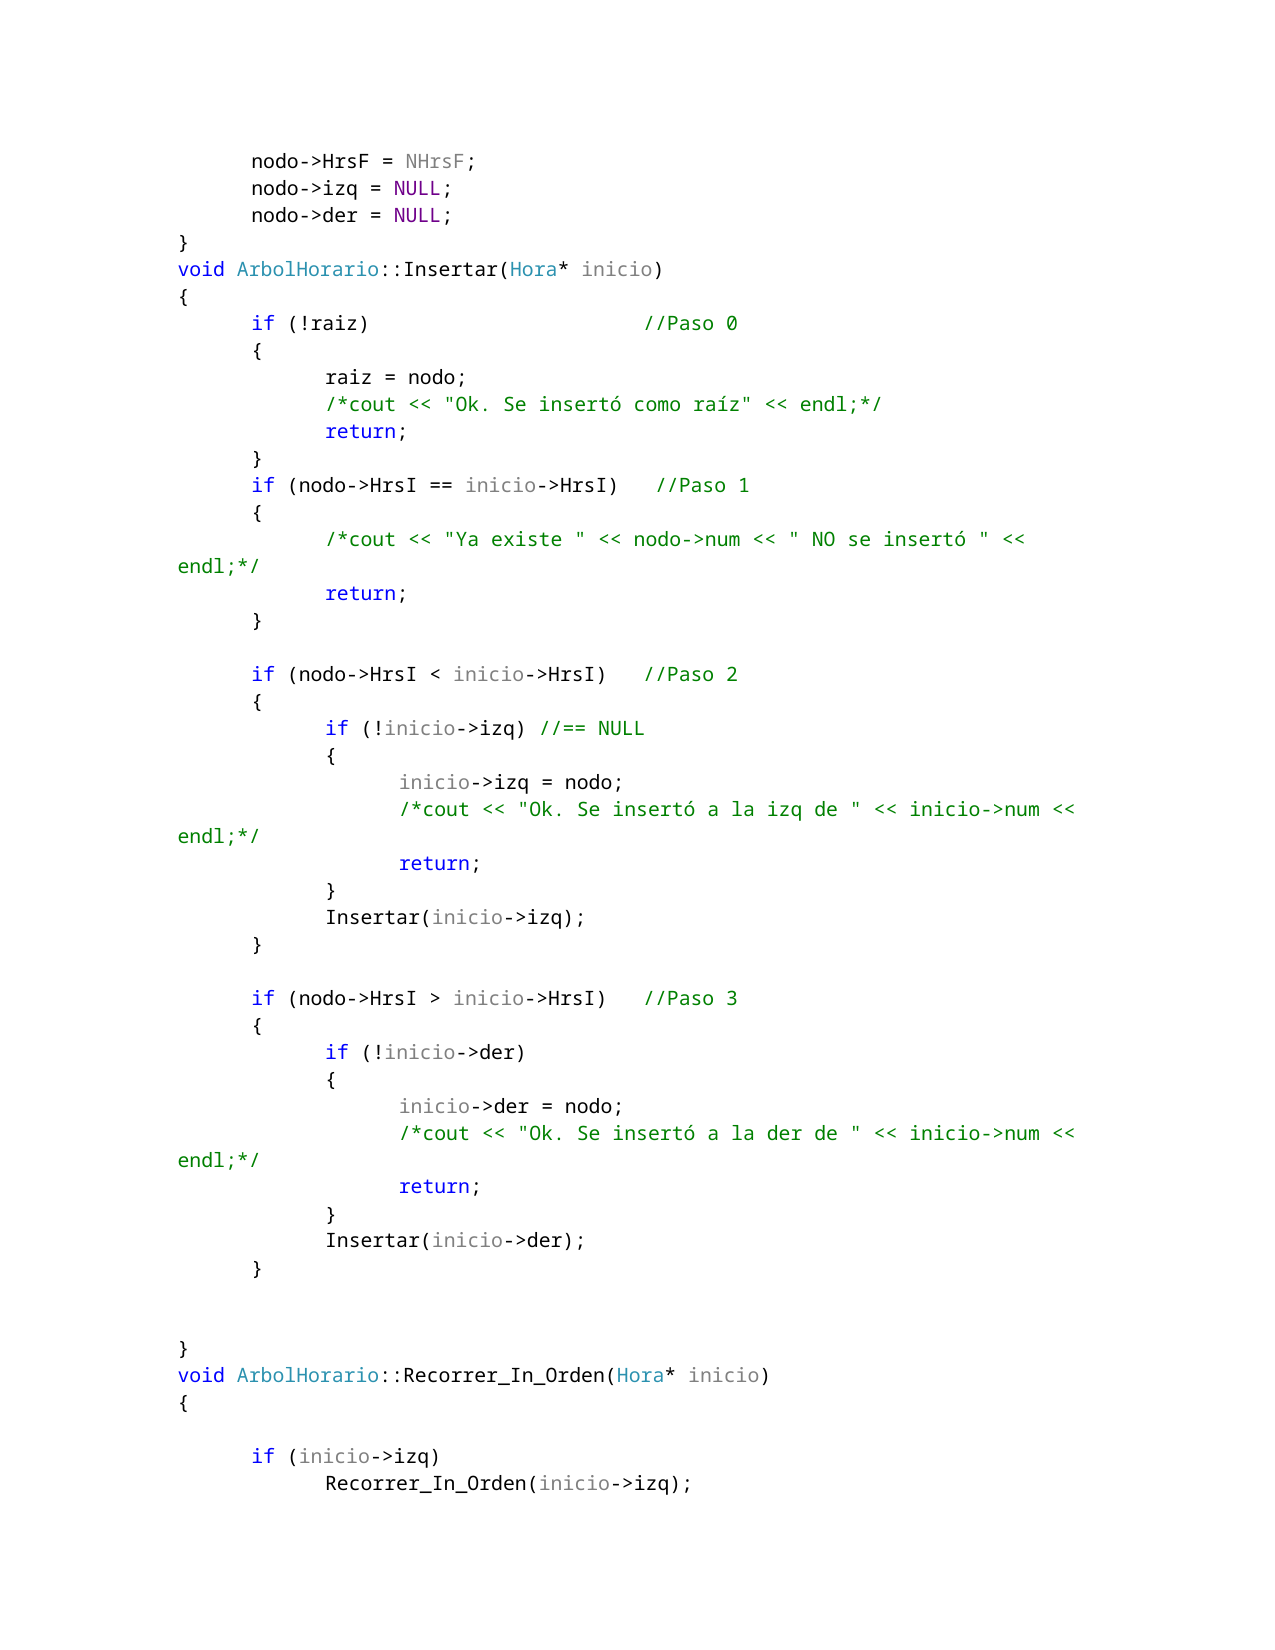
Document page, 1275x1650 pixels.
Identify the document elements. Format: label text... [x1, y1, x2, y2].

text { [177, 1389, 1098, 1416]
text { [177, 741, 1098, 768]
text if (!inicio->izq) //== NULL [177, 714, 1098, 741]
text } [177, 930, 1098, 957]
text return; [177, 849, 1098, 876]
text } [177, 1335, 1098, 1362]
text { [177, 498, 1098, 525]
text Insertar(inicio->izq); [177, 903, 1098, 930]
text } [177, 876, 1098, 903]
text /*cout << "Ya existe " << nodo->num << " NO se insertó " << endl;*/ [177, 525, 1098, 579]
text { [177, 1011, 1098, 1038]
text Insertar(inicio->der); [177, 1227, 1098, 1254]
text /*cout << "Ok. Se insertó como raíz" << endl;*/ [177, 390, 1098, 417]
text nodo->izq = NULL; [177, 174, 1098, 202]
text { [177, 282, 1098, 309]
text if (nodo->HrsI > inicio->HrsI) //Paso 3 [177, 984, 1098, 1011]
text if (!raiz) //Paso 0 [177, 309, 1098, 336]
text return; [177, 1173, 1098, 1200]
text } [177, 606, 1098, 633]
text if (nodo->HrsI < inicio->HrsI) //Paso 2 [177, 660, 1098, 687]
text Recorrer_In_Orden(inicio->izq); [177, 1469, 1098, 1497]
text } [177, 228, 1098, 256]
text inicio->der = nodo; [177, 1092, 1098, 1119]
text void ArbolHorario::Recorrer_In_Orden(Hora* inicio) [177, 1362, 1098, 1389]
text { [177, 1065, 1098, 1092]
text { [177, 336, 1098, 363]
text if (!inicio->der) [177, 1038, 1098, 1065]
text { [177, 687, 1098, 714]
text inicio->izq = nodo; [177, 768, 1098, 795]
text return; [177, 579, 1098, 606]
text } [177, 1254, 1098, 1281]
text return; [177, 417, 1098, 444]
text } [177, 1200, 1098, 1227]
text /*cout << "Ok. Se insertó a la der de " << inicio->num << endl;*/ [177, 1119, 1098, 1173]
text void ArbolHorario::Insertar(Hora* inicio) [177, 256, 1098, 282]
text /*cout << "Ok. Se insertó a la izq de " << inicio->num << endl;*/ [177, 795, 1098, 849]
text nodo->der = NULL; [177, 202, 1098, 228]
text } [177, 444, 1098, 471]
text if (inicio->izq) [177, 1443, 1098, 1469]
text raiz = nodo; [177, 363, 1098, 390]
text if (nodo->HrsI == inicio->HrsI) //Paso 1 [177, 471, 1098, 498]
text nodo->HrsF = NHrsF; [177, 148, 1098, 174]
